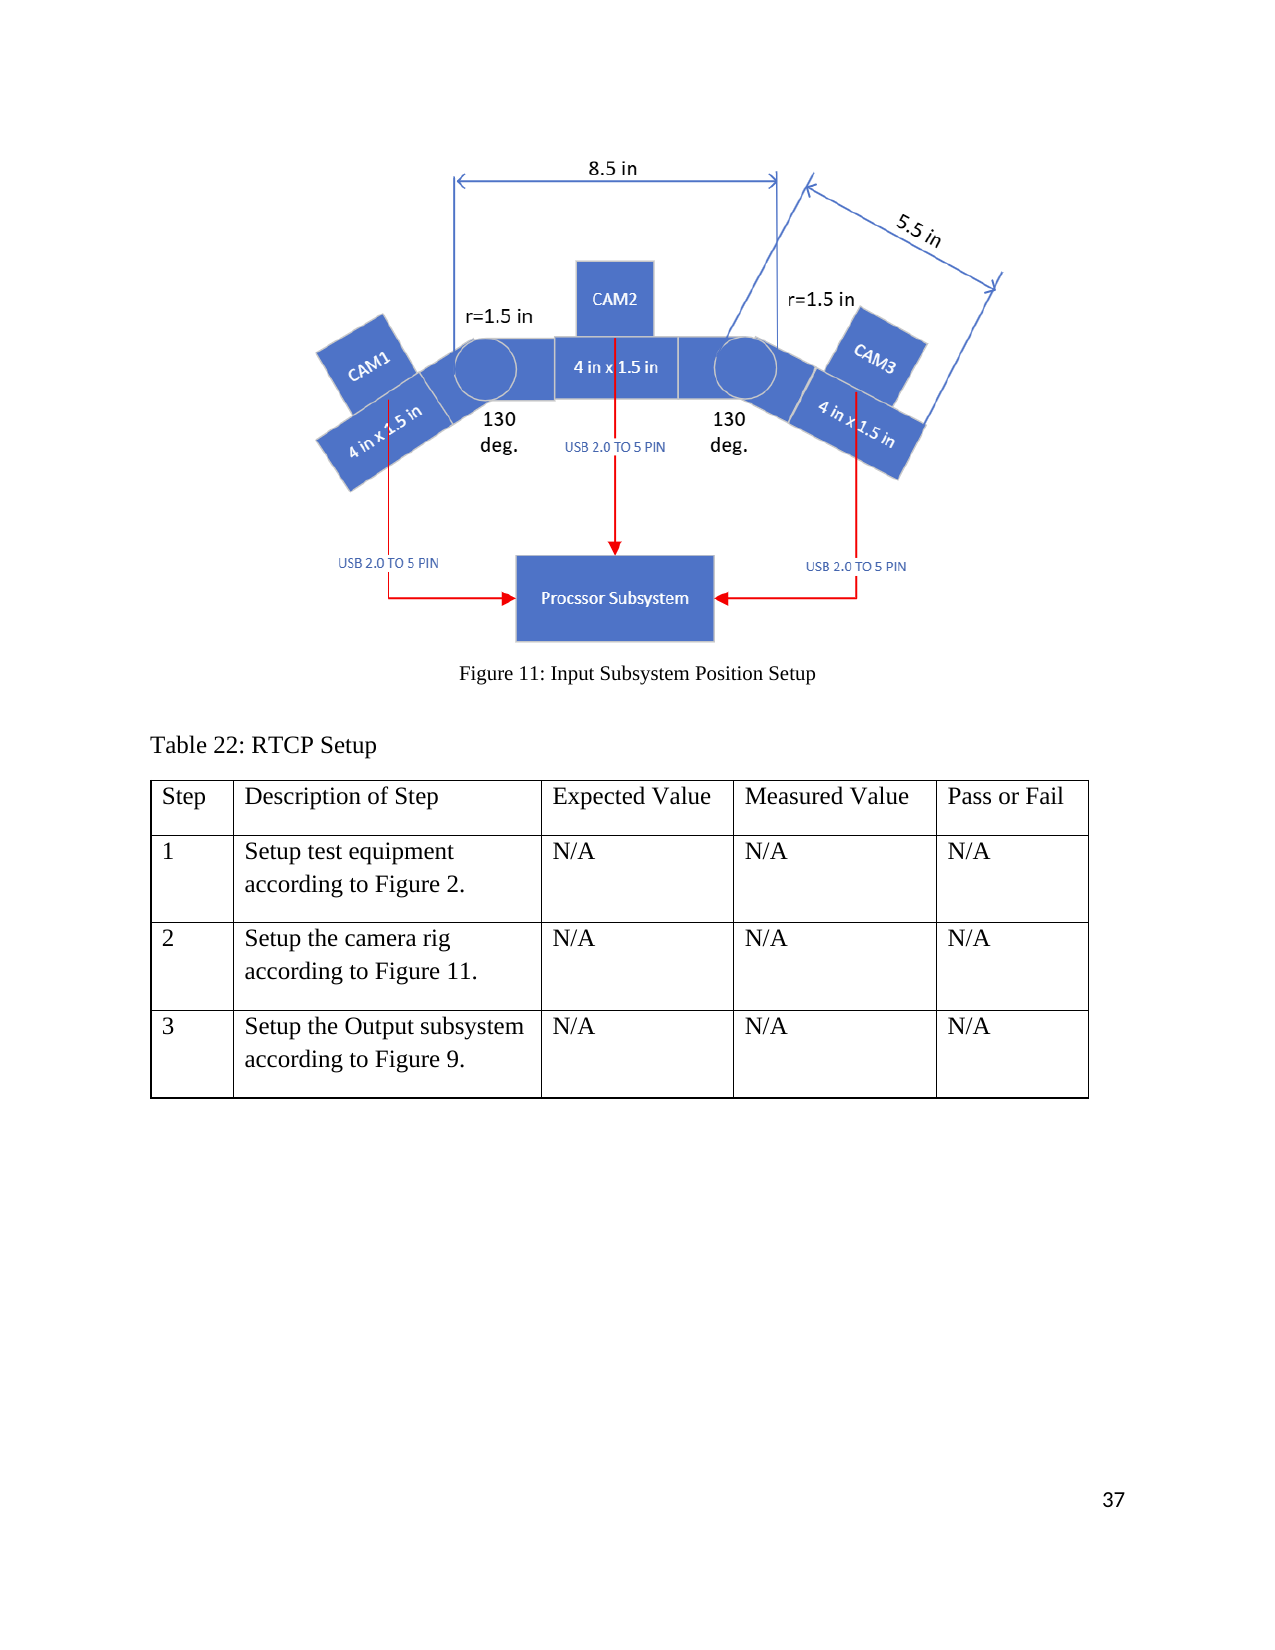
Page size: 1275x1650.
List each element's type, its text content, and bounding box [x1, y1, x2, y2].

table_cell Setup test equipment according to Figure 2. [234, 836, 541, 922]
table_cell 3 [152, 1011, 233, 1097]
table_header Step [152, 781, 233, 835]
table_cell N/A [734, 836, 936, 922]
table_header Description of Step [234, 781, 541, 835]
table_header Measured Value [734, 781, 936, 835]
table_cell N/A [542, 923, 733, 1010]
table_cell N/A [937, 1011, 1088, 1097]
table_cell Setup the Output subsystem according to Figure 9. [234, 1011, 541, 1097]
table_cell 2 [152, 923, 233, 1010]
table_cell N/A [542, 836, 733, 922]
table_cell 1 [152, 836, 233, 922]
table_cell N/A [734, 923, 936, 1010]
table_cell N/A [734, 1011, 936, 1097]
table_cell Setup the camera rig according to Figure 11. [234, 923, 541, 1010]
table_header Pass or Fail [937, 781, 1088, 835]
text Table 22: RTCP Setup [150, 730, 1125, 759]
table_cell N/A [937, 836, 1088, 922]
table_cell N/A [937, 923, 1088, 1010]
text Figure 11: Input Subsystem Position Setup [150, 660, 1125, 684]
picture [267, 150, 1008, 657]
table_cell N/A [542, 1011, 733, 1097]
table_header Expected Value [542, 781, 733, 835]
